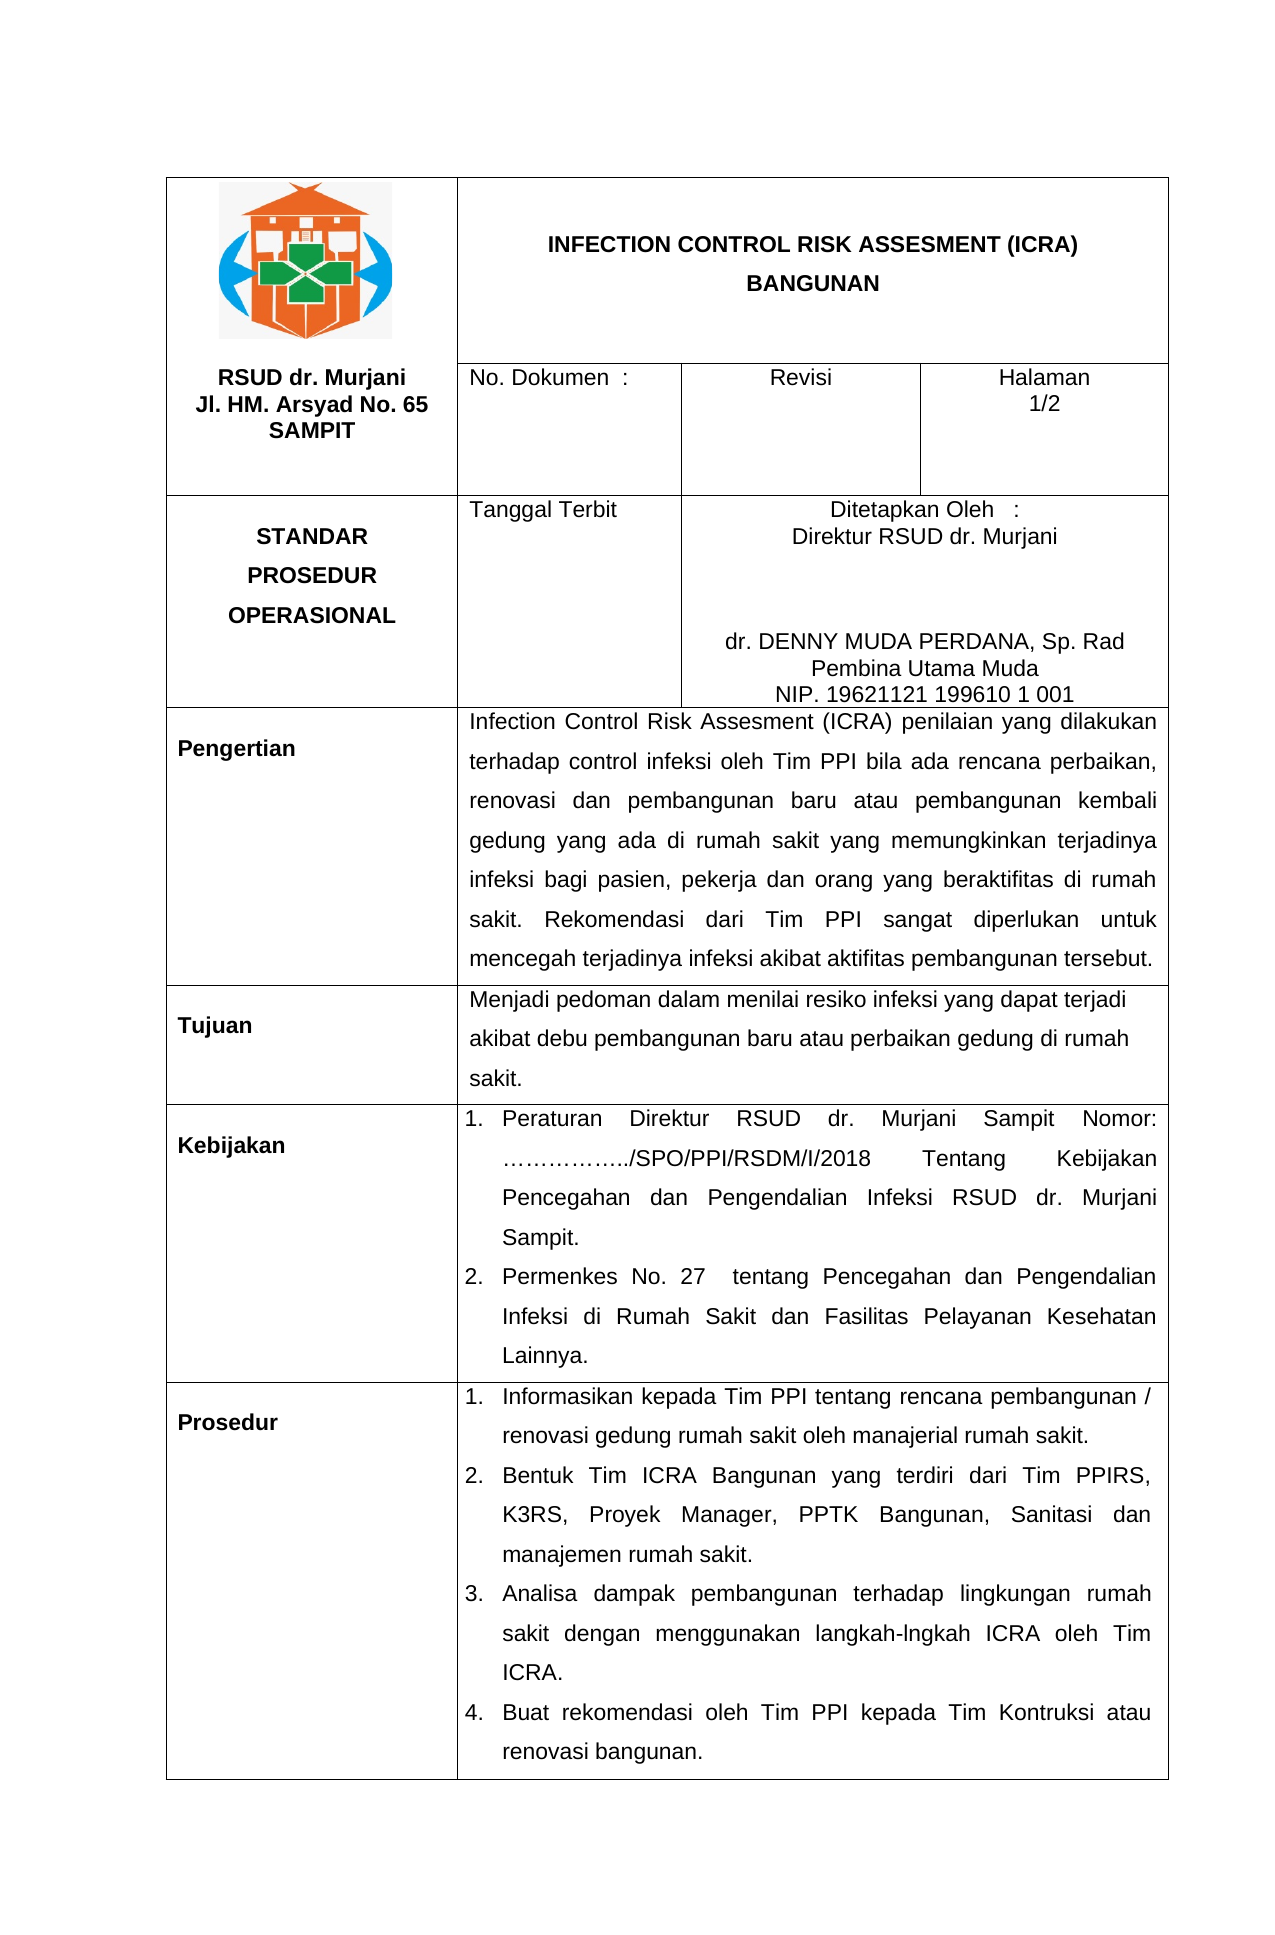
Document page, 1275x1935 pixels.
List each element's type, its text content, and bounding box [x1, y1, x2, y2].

table_cell Kebijakan [167, 1105, 457, 1382]
table_cell Prosedur [167, 1383, 457, 1778]
table_cell Menjadi pedoman dalam menilai resiko infeksi yang dapat terjadi akibat debu pembangunan baru atau perbaikan gedung di rumah sakit. [458, 986, 1168, 1104]
table_header INFECTION CONTROL RISK ASSESMENT (ICRA) BANGUNAN [458, 178, 1168, 363]
table_cell Revisi [682, 364, 920, 495]
table_cell No. Dokumen : [458, 364, 681, 495]
table_cell Ditetapkan Oleh : Direktur RSUD dr. Murjani dr. DENNY MUDA PERDANA, Sp. Rad Pembina Utama Muda NIP. 19621121 199610 1 001 [682, 496, 1168, 707]
table_cell STANDAR PROSEDUR OPERASIONAL [167, 496, 457, 707]
picture [218, 182, 393, 339]
table_cell Halaman 1/2 [921, 364, 1168, 495]
table_cell Informasikan kepada Tim PPI tentang rencana pembangunan / renovasi gedung rumah sakit oleh manajerial rumah sakit. Bentuk Tim ICRA Bangunan yang terdiri dari Tim PPIRS, K3RS, Proyek Manager, PPTK Bangunan, Sanitasi dan manajemen rumah sakit. Analisa dampak pembangunan terhadap lingkungan rumah sakit dengan menggunakan langkah-lngkah ICRA oleh Tim ICRA. Buat rekomendasi oleh Tim PPI kepada Tim Kontruksi atau renovasi bangunan. [458, 1383, 1168, 1778]
table_cell Tanggal Terbit [458, 496, 681, 707]
table_cell Infection Control Risk Assesment (ICRA) penilaian yang dilakukan terhadap control infeksi oleh Tim PPI bila ada rencana perbaikan, renovasi dan pembangunan baru atau pembangunan kembali gedung yang ada di rumah sakit yang memungkinkan terjadinya infeksi bagi pasien, pekerja dan orang yang beraktifitas di rumah sakit. Rekomendasi dari Tim PPI sangat diperlukan untuk mencegah terjadinya infeksi akibat aktifitas pembangunan tersebut. [458, 708, 1168, 985]
table_header RSUD dr. Murjani Jl. HM. Arsyad No. 65 SAMPIT [167, 178, 457, 495]
table_cell Tujuan [167, 986, 457, 1104]
table_cell Peraturan Direktur RSUD dr. Murjani Sampit Nomor: ……………../SPO/PPI/RSDM/I/2018 Tentang Kebijakan Pencegahan dan Pengendalian Infeksi RSUD dr. Murjani Sampit. Permenkes No. 27 tentang Pencegahan dan Pengendalian Infeksi di Rumah Sakit dan Fasilitas Pelayanan Kesehatan Lainnya. [458, 1105, 1168, 1382]
table_cell Pengertian [167, 708, 457, 985]
